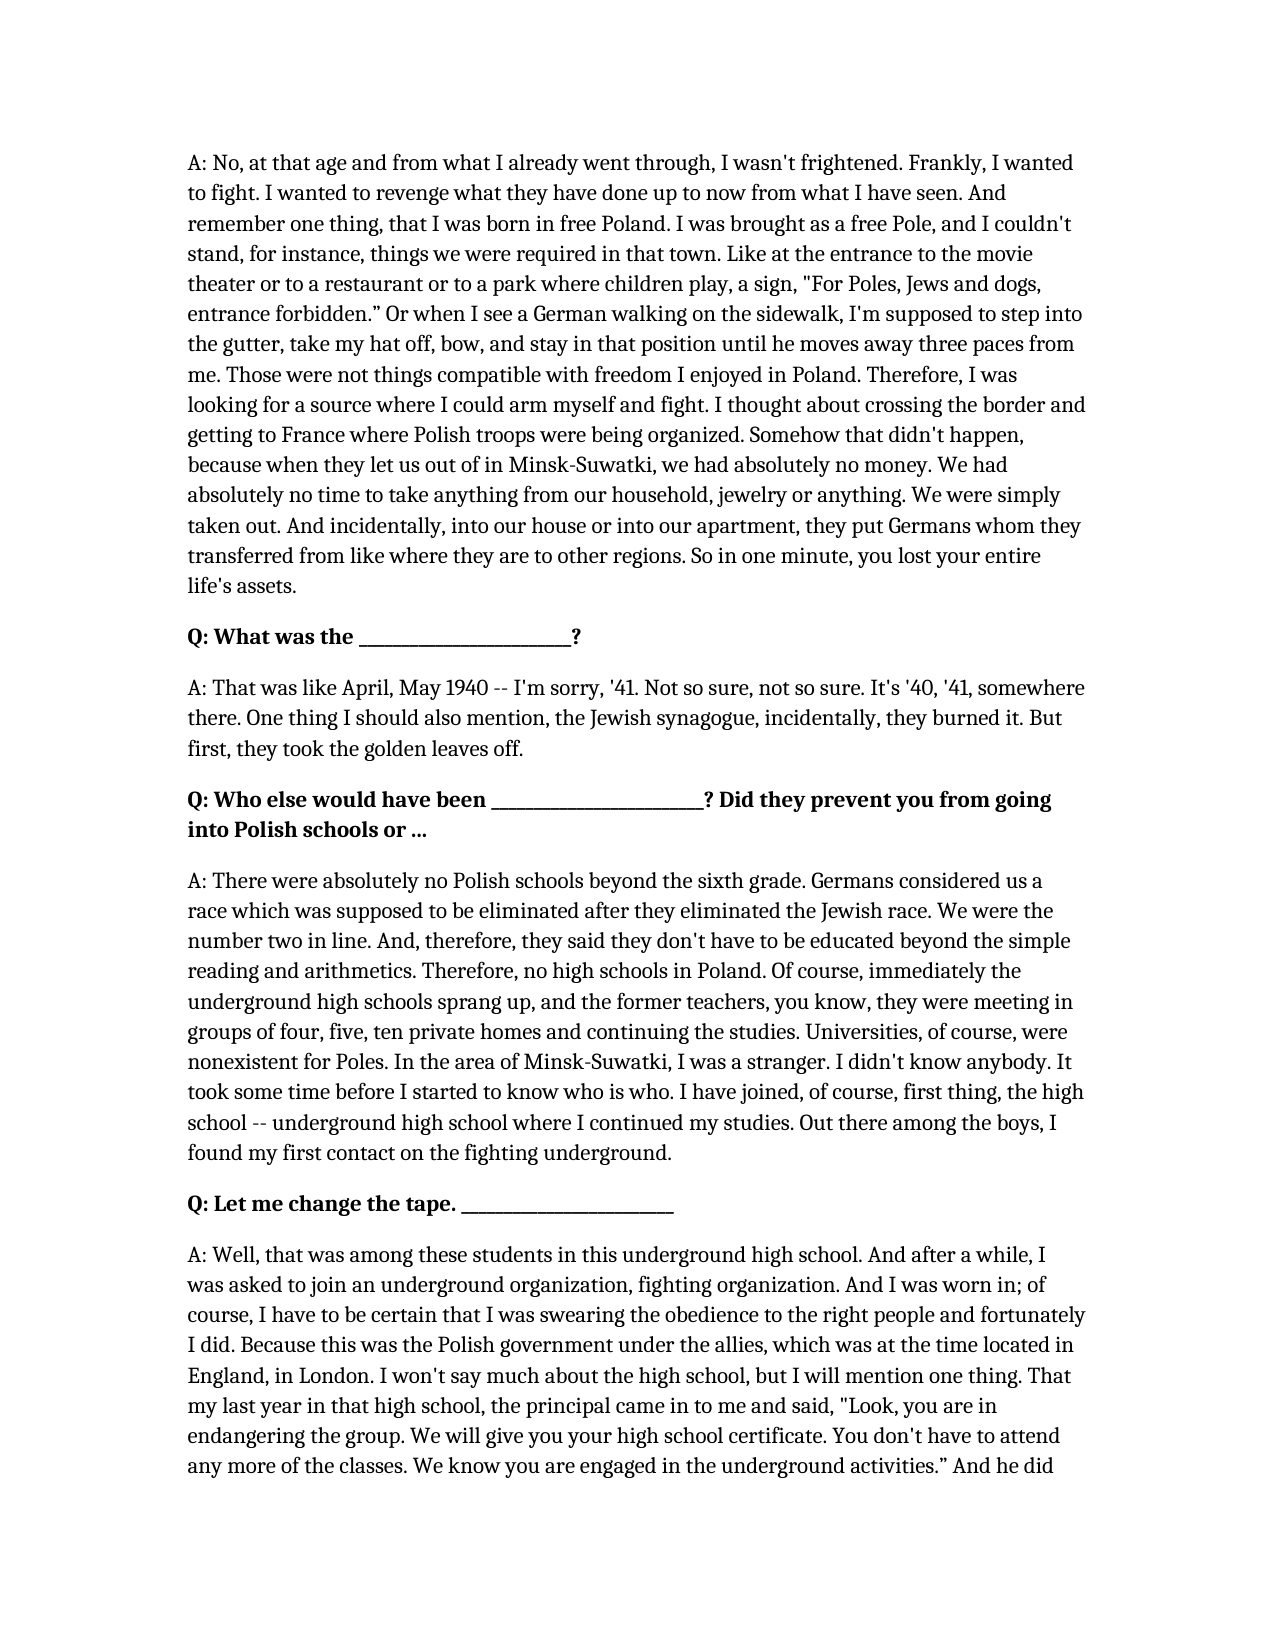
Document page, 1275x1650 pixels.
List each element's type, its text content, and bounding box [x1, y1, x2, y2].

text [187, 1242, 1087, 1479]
text Q: Let me change the tape. _________________________ [187, 1191, 1087, 1217]
text A: No, at that age and from what I already went through, I wasn't frightened. Frankly, I wanted to fight. I wanted to revenge what they have done up to now from what I have seen. And remember one thing, that I was born in free Poland. I was brought as a free Pole, and I couldn't stand, for instance, things we were required in that town. Like at the entrance to the movie theater or to a restaurant or to a park where children play, a sign, "For Poles, Jews and dogs, entrance forbidden.” Or when I see a German walking on the sidewalk, I'm supposed to step into the gutter, take my hat off, bow, and stay in that position until he moves away three paces from me. Those were not things compatible with freedom I enjoyed in Poland. Therefore, I was looking for a source where I could arm myself and fight. I thought about crossing the border and getting to France where Polish troops were being organized. Somehow that didn't happen, because when they let us out of in Minsk-Suwatki, we had absolutely no money. We had absolutely no time to take anything from our household, jewelry or anything. We were simply taken out. And incidentally, into our house or into our apartment, they put Germans whom they transferred from like where they are to other regions. So in one minute, you lost your entire life's assets. [187, 150, 1087, 599]
text A: There were absolutely no Polish schools beyond the sixth grade. Germans considered us a race which was supposed to be eliminated after they eliminated the Jewish race. We were the number two in line. And, therefore, they said they don't have to be educated beyond the simple reading and arithmetics. Therefore, no high schools in Poland. Of course, immediately the underground high schools sprang up, and the former teachers, you know, they were meeting in groups of four, five, ten private homes and continuing the studies. Universities, of course, were nonexistent for Poles. In the area of Minsk-Suwatki, I was a stranger. I didn't know anybody. It took some time before I started to know who is who. I have joined, of course, first thing, the high school -- underground high school where I continued my studies. Out there among the boys, I found my first contact on the fighting underground. [187, 868, 1087, 1166]
text A: That was like April, May 1940 -- I'm sorry, '41. Not so sure, not so sure. It's '40, '41, somewhere there. One thing I should also mention, the Jewish synagogue, incidentally, they burned it. But first, they took the golden leaves off. [187, 675, 1087, 762]
text Q: Who else would have been _________________________? Did they prevent you from going into Polish schools or ... [187, 786, 1087, 843]
text Q: What was the _________________________? [187, 624, 1087, 650]
